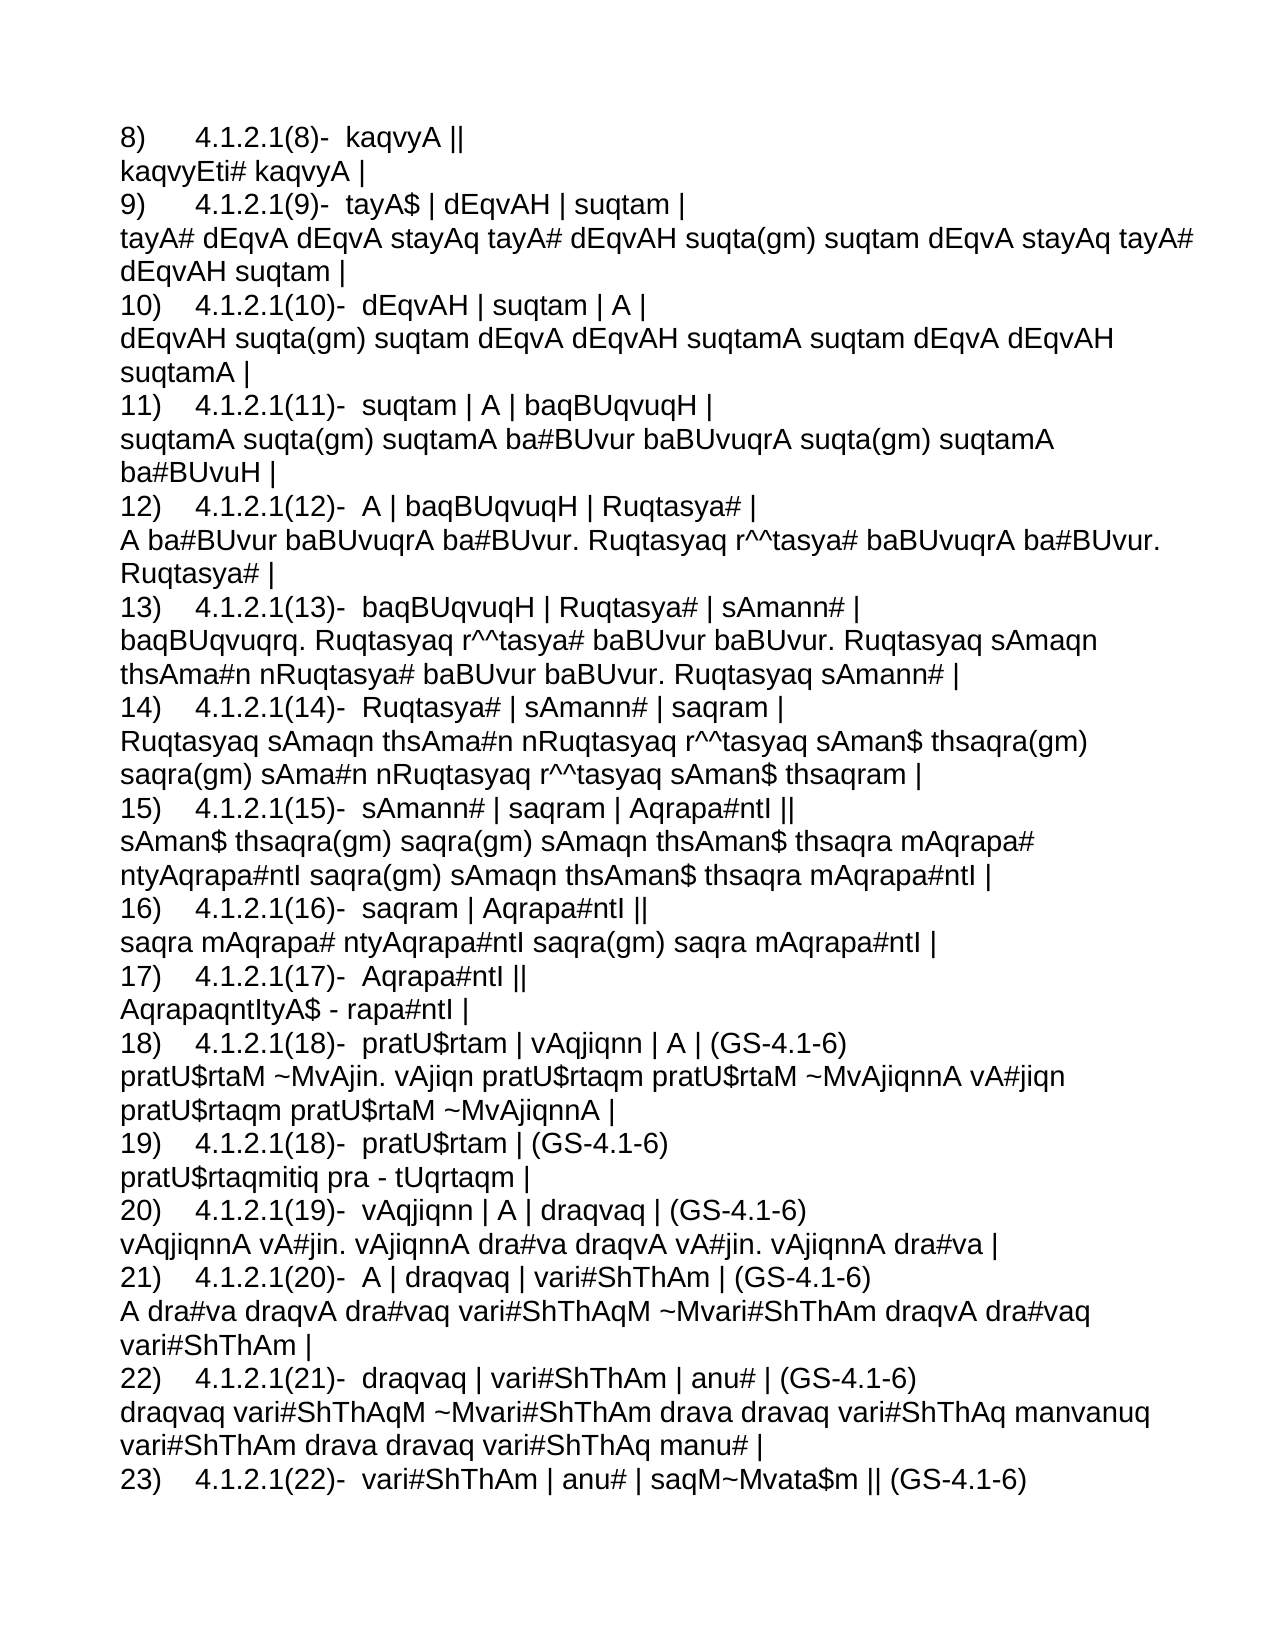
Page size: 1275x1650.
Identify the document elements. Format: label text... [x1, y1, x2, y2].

text 11) 4.1.2.1(11)- suqtam | A | baqBUqvuqH | [120, 388, 1200, 422]
text baqBUqvuqrq. Ruqtasyaq r^^tasya# baBUvur baBUvur. Ruqtasyaq sAmaqn thsAma#n nRuqtasya# baBUvur baBUvur. Ruqtasyaq sAmann# | [120, 623, 1200, 690]
text 8) 4.1.2.1(8)- kaqvyA || [120, 120, 1200, 153]
text 19) 4.1.2.1(18)- pratU$rtam | (GS-4.1-6) [120, 1126, 1200, 1160]
text Ruqtasyaq sAmaqn thsAma#n nRuqtasyaq r^^tasyaq sAman$ thsaqra(gm) saqra(gm) sAma#n nRuqtasyaq r^^tasyaq sAman$ thsaqram | [120, 724, 1200, 791]
text 23) 4.1.2.1(22)- vari#ShThAm | anu# | saqM~Mvata$m || (GS-4.1-6) [120, 1462, 1200, 1495]
text draqvaq vari#ShThAqM ~Mvari#ShThAm drava dravaq vari#ShThAq manvanuq vari#ShThAm drava dravaq vari#ShThAq manu# | [120, 1394, 1200, 1462]
text 22) 4.1.2.1(21)- draqvaq | vari#ShThAm | anu# | (GS-4.1-6) [120, 1361, 1200, 1394]
text 15) 4.1.2.1(15)- sAmann# | saqram | Aqrapa#ntI || [120, 791, 1200, 824]
text kaqvyEti# kaqvyA | [120, 153, 1200, 187]
text 16) 4.1.2.1(16)- saqram | Aqrapa#ntI || [120, 891, 1200, 925]
text vAqjiqnnA vA#jin. vAjiqnnA dra#va draqvA vA#jin. vAjiqnnA dra#va | [120, 1227, 1200, 1260]
text pratU$rtaqmitiq pra - tUqrtaqm | [120, 1160, 1200, 1193]
text A dra#va draqvA dra#vaq vari#ShThAqM ~Mvari#ShThAm draqvA dra#vaq vari#ShThAm | [120, 1294, 1200, 1361]
text sAman$ thsaqra(gm) saqra(gm) sAmaqn thsAman$ thsaqra mAqrapa# ntyAqrapa#ntI saqra(gm) sAmaqn thsAman$ thsaqra mAqrapa#ntI | [120, 824, 1200, 891]
text tayA# dEqvA dEqvA stayAq tayA# dEqvAH suqta(gm) suqtam dEqvA stayAq tayA# dEqvAH suqtam | [120, 221, 1200, 288]
text 13) 4.1.2.1(13)- baqBUqvuqH | Ruqtasya# | sAmann# | [120, 589, 1200, 623]
text 17) 4.1.2.1(17)- Aqrapa#ntI || [120, 958, 1200, 992]
text AqrapaqntItyA$ - rapa#ntI | [120, 992, 1200, 1026]
text 12) 4.1.2.1(12)- A | baqBUqvuqH | Ruqtasya# | [120, 489, 1200, 522]
text 21) 4.1.2.1(20)- A | draqvaq | vari#ShThAm | (GS-4.1-6) [120, 1260, 1200, 1294]
text suqtamA suqta(gm) suqtamA ba#BUvur baBUvuqrA suqta(gm) suqtamA ba#BUvuH | [120, 422, 1200, 489]
text saqra mAqrapa# ntyAqrapa#ntI saqra(gm) saqra mAqrapa#ntI | [120, 925, 1200, 958]
text 9) 4.1.2.1(9)- tayA$ | dEqvAH | suqtam | [120, 187, 1200, 221]
text 10) 4.1.2.1(10)- dEqvAH | suqtam | A | [120, 288, 1200, 321]
text pratU$rtaM ~MvAjin. vAjiqn pratU$rtaqm pratU$rtaM ~MvAjiqnnA vA#jiqn pratU$rtaqm pratU$rtaM ~MvAjiqnnA | [120, 1059, 1200, 1126]
text A ba#BUvur baBUvuqrA ba#BUvur. Ruqtasyaq r^^tasya# baBUvuqrA ba#BUvur. Ruqtasya# | [120, 522, 1200, 589]
text 18) 4.1.2.1(18)- pratU$rtam | vAqjiqnn | A | (GS-4.1-6) [120, 1026, 1200, 1059]
text 20) 4.1.2.1(19)- vAqjiqnn | A | draqvaq | (GS-4.1-6) [120, 1193, 1200, 1227]
text 14) 4.1.2.1(14)- Ruqtasya# | sAmann# | saqram | [120, 690, 1200, 724]
text dEqvAH suqta(gm) suqtam dEqvA dEqvAH suqtamA suqtam dEqvA dEqvAH suqtamA | [120, 321, 1200, 388]
